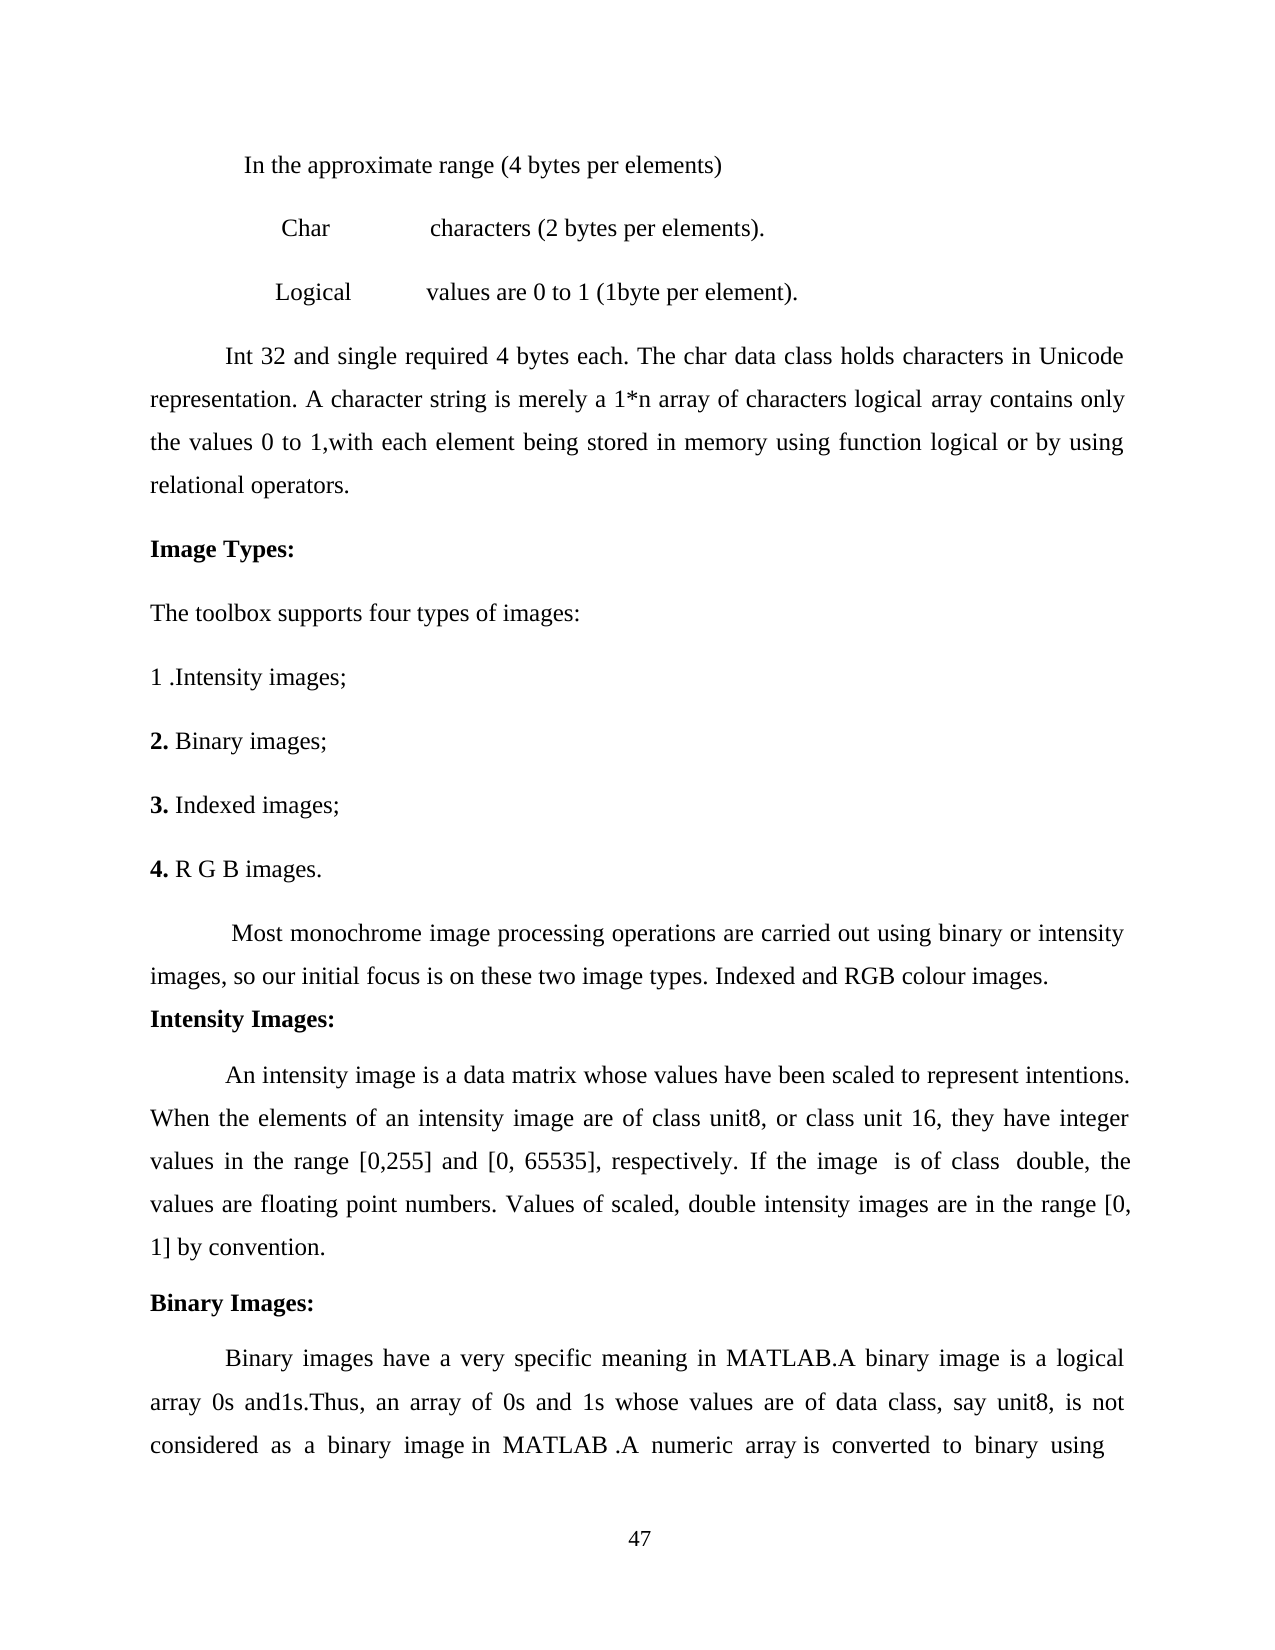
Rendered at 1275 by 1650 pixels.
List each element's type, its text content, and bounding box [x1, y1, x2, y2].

list Indexed images; [150, 790, 1146, 819]
list Binary images; [150, 726, 1146, 755]
subtitle Intensity Images: [150, 1004, 1146, 1033]
subtitle Binary Images: [150, 1288, 1146, 1316]
text The toolbox supports four types of images: [150, 598, 1146, 627]
subtitle Image Types: [150, 534, 1146, 563]
text Int 32 and single required 4 bytes each. The char data class holds characters in Unicode representation. A character string is merely a 1*n array of characters logical array contains only the values 0 to 1,with each element being stored in memory using function logical or by using relational operators. [150, 341, 1125, 499]
text Most monochrome image processing operations are carried out using binary or intensity images, so our initial focus is on these two image types. Indexed and RGB colour images. [150, 918, 1125, 989]
text In the approximate range (4 bytes per elements) Char characters (2 bytes per elements). [244, 150, 765, 242]
text Binary images have a very specific meaning in MATLAB.A binary image is a logical array 0s and1s.Thus, an array of 0s and 1s whose values are of data class, say unit8, is not considered as a binary image in MATLAB .A numeric array is converted to binary using [150, 1343, 1125, 1458]
list R G B images. [150, 854, 1146, 882]
text An intensity image is a data matrix whose values have been scaled to represent intentions. When the elements of an intensity image are of class unit8, or class unit 16, they have integer values in the range [0,255] and [0, 65535], respectively. If the image is of class double, the values are floating point numbers. Values of scaled, double intensity images are in the range [0, 1] by convention. [150, 1060, 1131, 1261]
text 1 .Intensity images; [150, 662, 1146, 691]
text Logical values are 0 to 1 (1byte per element). [275, 277, 1146, 306]
